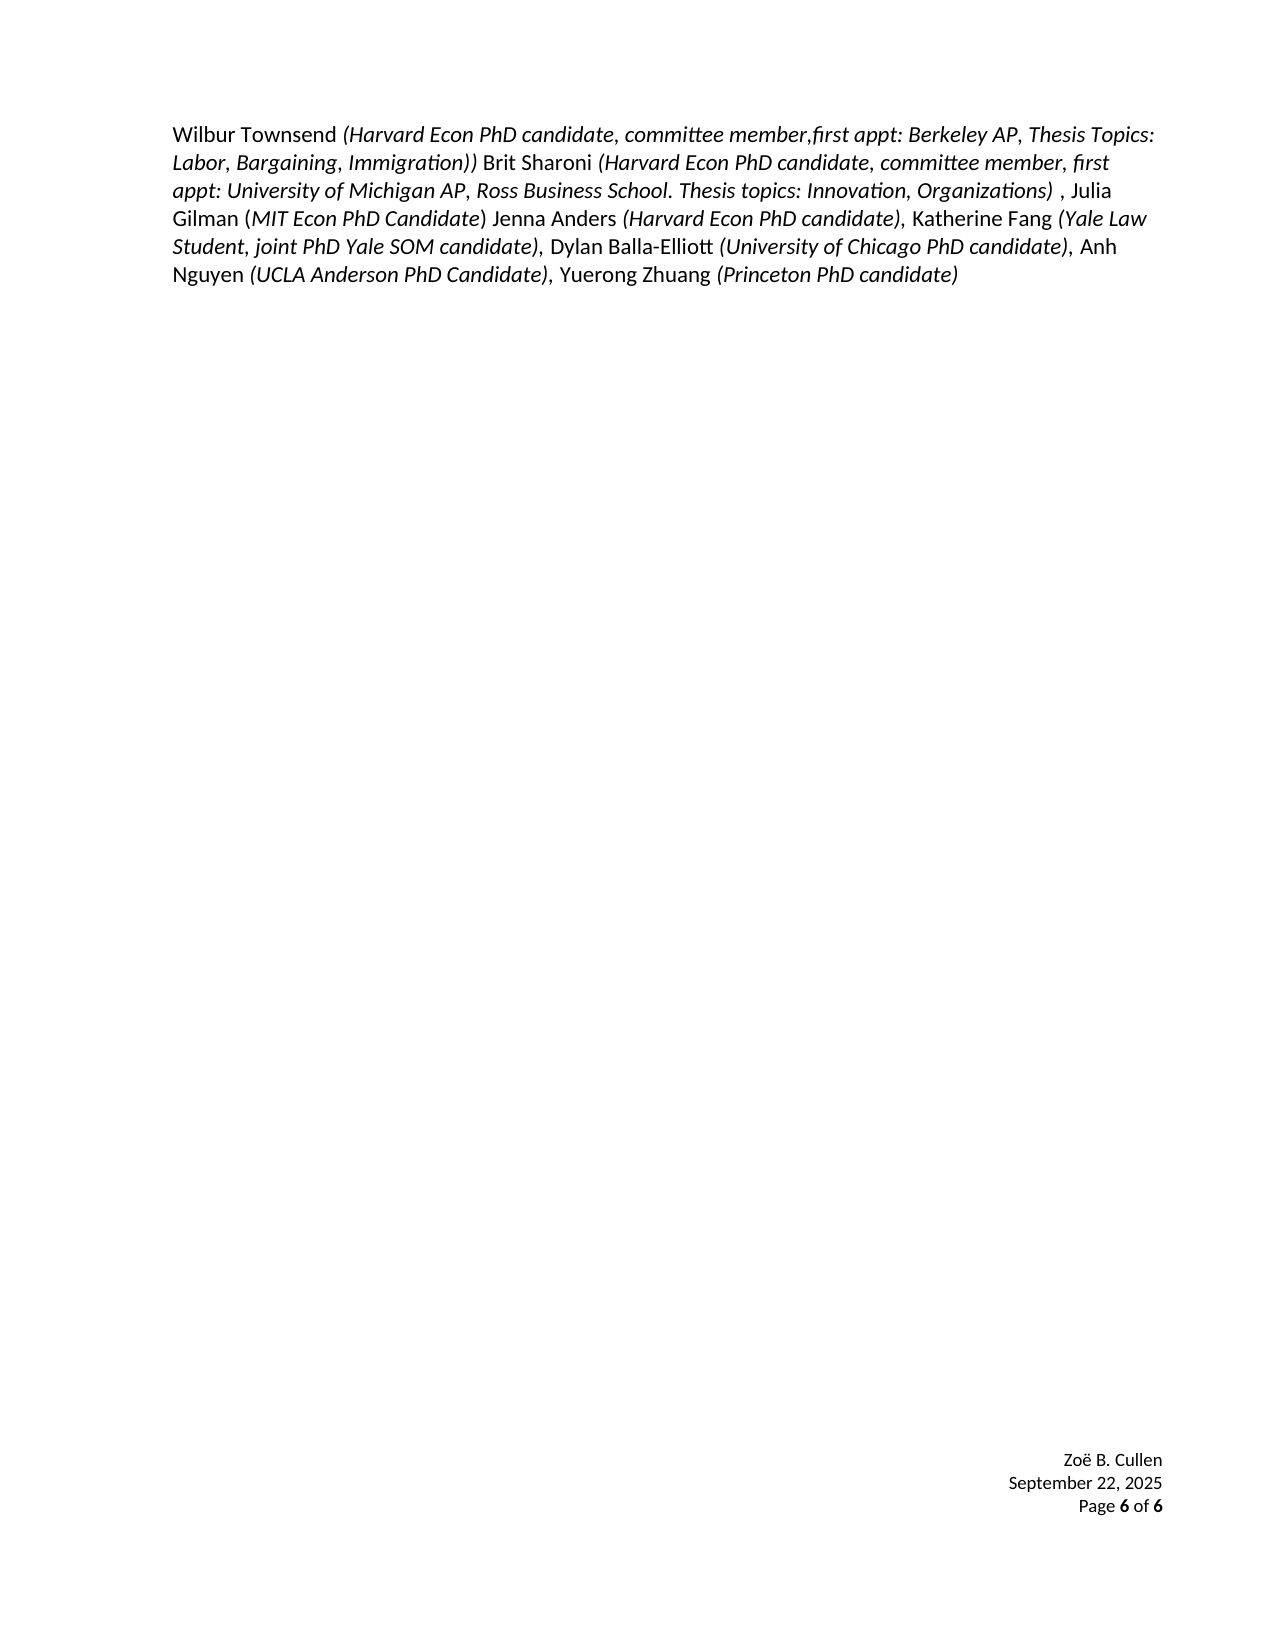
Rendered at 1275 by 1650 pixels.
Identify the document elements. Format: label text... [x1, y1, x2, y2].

text Wilbur Townsend (Harvard Econ PhD candidate, committee member,first appt: Berkeley AP, Thesis Topics: Labor, Bargaining, Immigration)) Brit Sharoni (Harvard Econ PhD candidate, committee member, first appt: University of Michigan AP, Ross Business School. Thesis topics: Innovation, Organizations) , Julia Gilman (MIT Econ PhD Candidate) Jenna Anders (Harvard Econ PhD candidate), Katherine Fang (Yale Law Student, joint PhD Yale SOM candidate), Dylan Balla-Elliott (University of Chicago PhD candidate), Anh Nguyen (UCLA Anderson PhD Candidate), Yuerong Zhuang (Princeton PhD candidate) [172, 120, 1162, 288]
